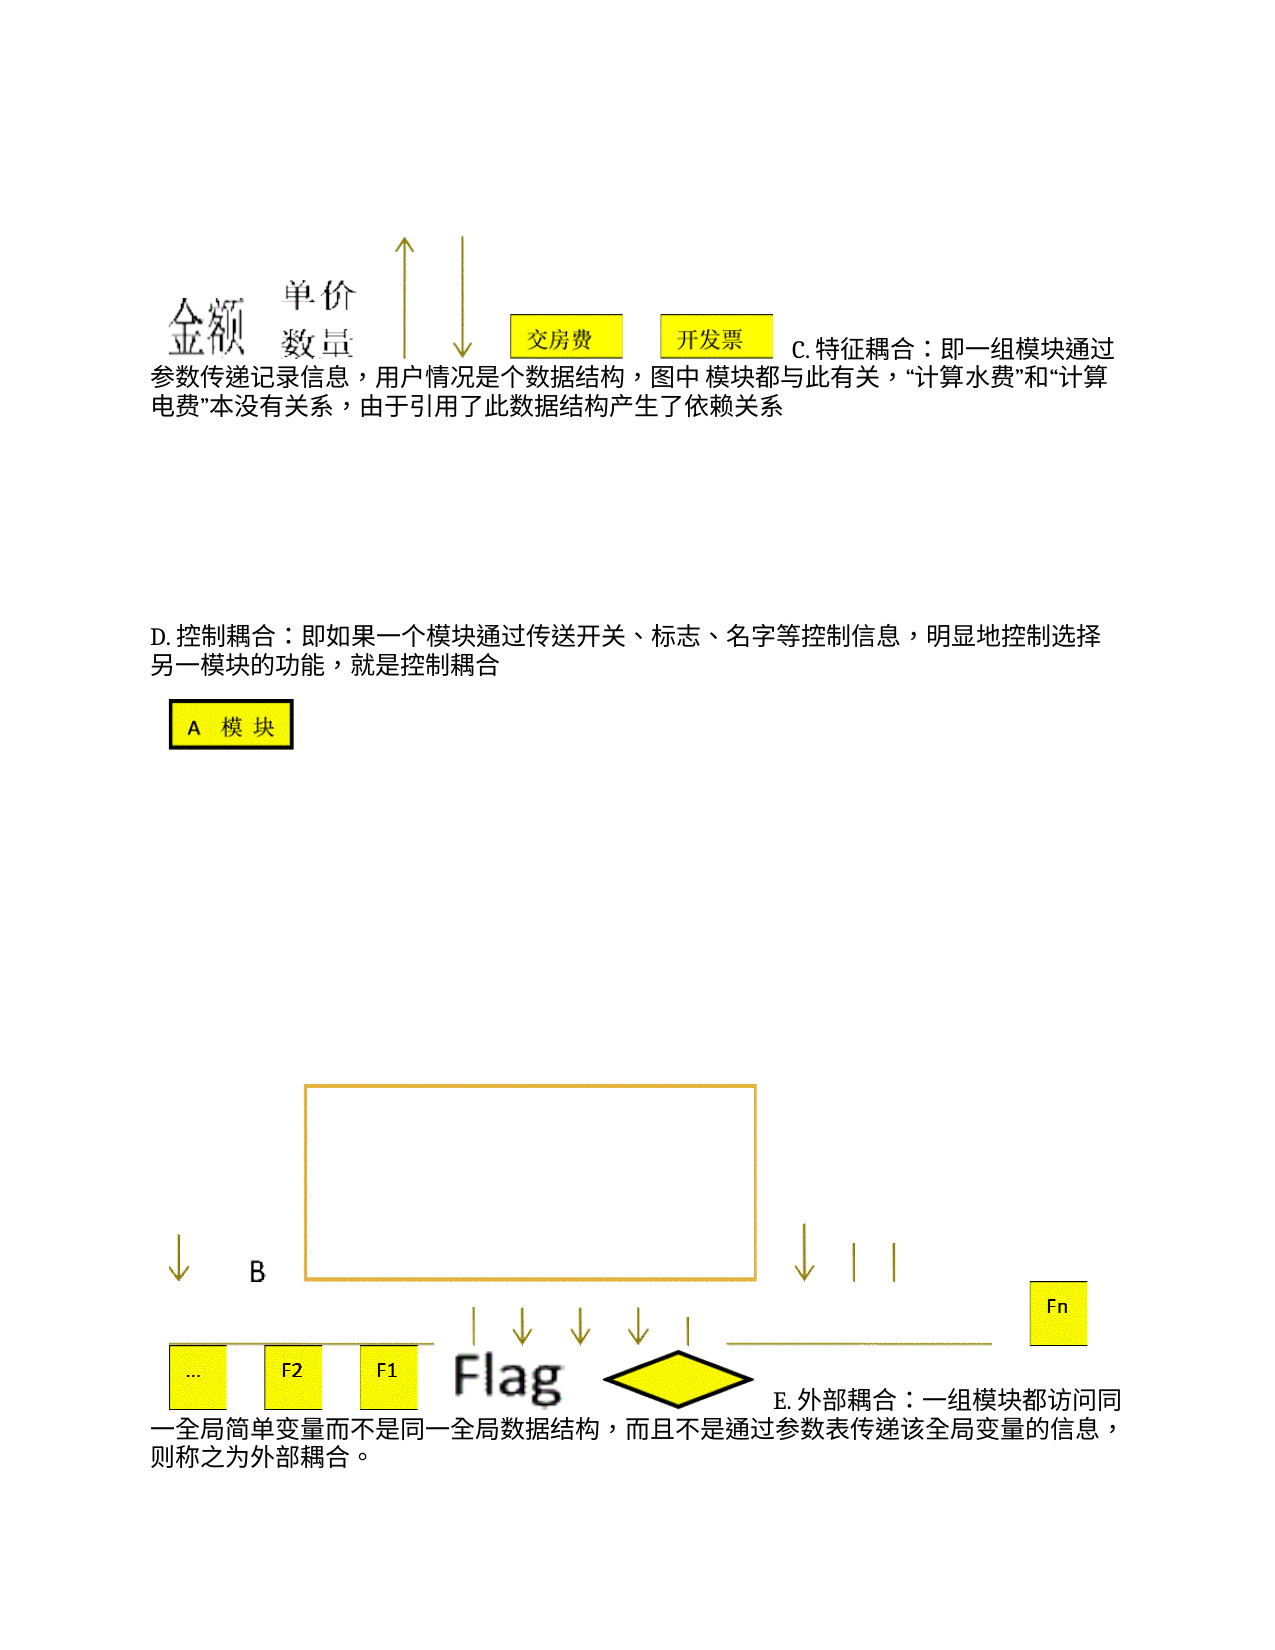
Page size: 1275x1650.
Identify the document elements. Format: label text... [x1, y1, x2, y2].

picture [168, 298, 244, 359]
picture [452, 236, 473, 359]
picture [168, 1234, 190, 1282]
picture [281, 280, 357, 359]
picture [628, 1307, 649, 1346]
picture [794, 1223, 815, 1282]
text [150, 150, 1125, 681]
picture [226, 1234, 266, 1282]
picture [602, 1350, 754, 1410]
text E. 外部耦合：一组模块都访问同一全局简单变量而不是同一全局数据结构，而且不是通过参数表传递该全局变量的信息，则称之为外部耦合。 [150, 768, 1125, 1473]
picture [660, 314, 773, 359]
picture [512, 1307, 533, 1346]
picture [892, 1243, 896, 1282]
picture [303, 1084, 757, 1282]
picture [510, 314, 623, 359]
picture [394, 236, 415, 359]
picture [570, 1307, 591, 1346]
picture [168, 699, 294, 750]
picture [455, 1351, 565, 1410]
picture [168, 1342, 435, 1410]
picture [726, 1342, 993, 1346]
picture [1029, 1281, 1088, 1346]
